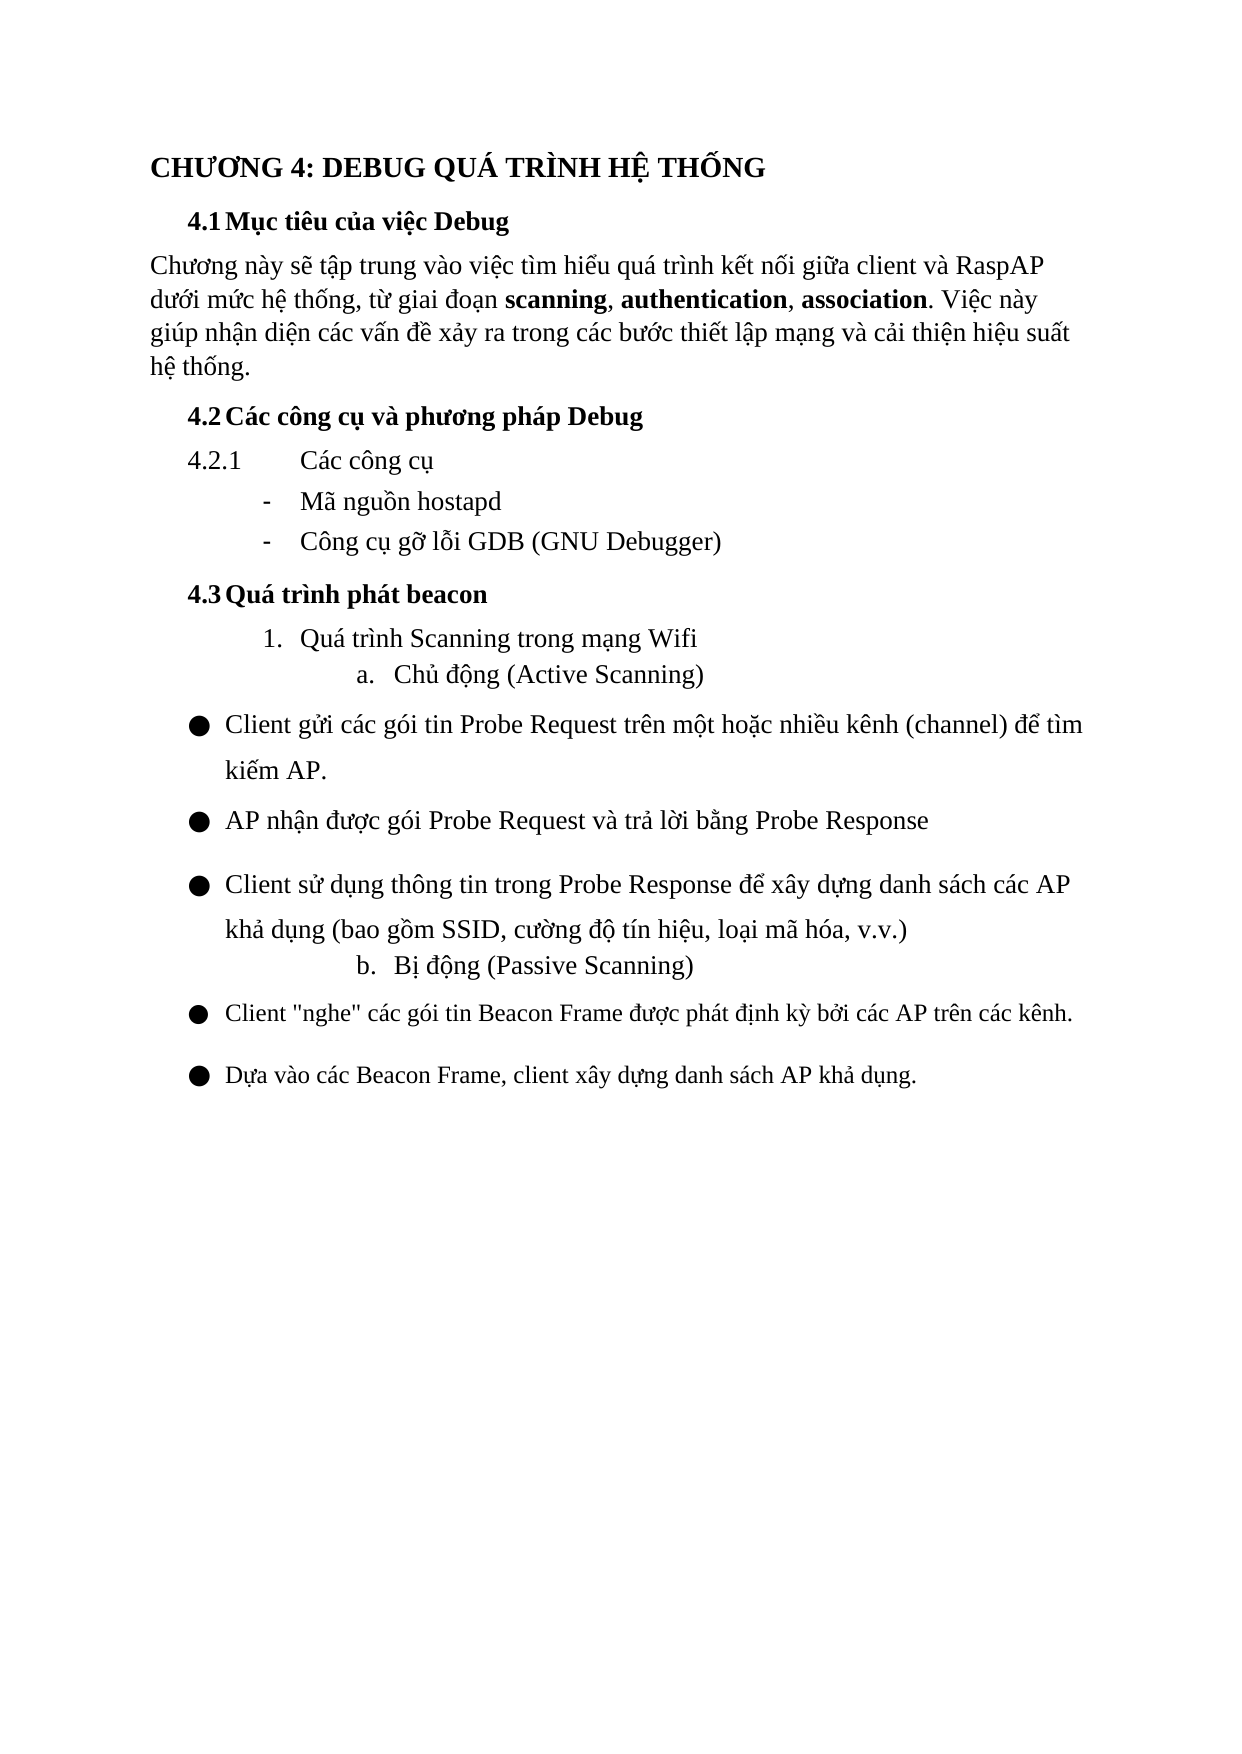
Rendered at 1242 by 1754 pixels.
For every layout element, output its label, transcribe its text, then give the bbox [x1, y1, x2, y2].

text Chương này sẽ tập trung vào việc tìm hiểu quá trình kết nối giữa client và RaspAP dưới mức hệ thống, từ giai đoạn scanning, authentication, association. Việc này giúp nhận diện các vấn đề xảy ra trong các bước thiết lập mạng và cải thiện hiệu suất hệ thống. [150, 249, 1092, 381]
subtitle CHƯƠNG 4: DEBUG QUÁ TRÌNH HỆ THỐNG [150, 150, 1092, 183]
list Client "nghe" các gói tin Beacon Frame được phát định kỳ bởi các AP trên các kênh. [187, 985, 1092, 1036]
subtitle Các công cụ [187, 444, 1092, 475]
list Chủ động (Active Scanning) [356, 658, 1092, 689]
list Dựa vào các Beacon Frame, client xây dựng danh sách AP khả dụng. [187, 1044, 1092, 1099]
subtitle Các công cụ và phương pháp Debug [187, 400, 1092, 431]
list Bị động (Passive Scanning) [356, 949, 1092, 980]
list Mã nguồn hostapd [262, 482, 1092, 519]
list AP nhận được gói Probe Request và trả lời bằng Probe Response [187, 789, 1092, 845]
list Quá trình Scanning trong mạng Wifi [262, 622, 1092, 653]
list Client sử dụng thông tin trong Probe Response để xây dựng danh sách các AP khả dụng (bao gồm SSID, cường độ tín hiệu, loại mã hóa, v.v.) [187, 853, 1092, 944]
list Công cụ gỡ lỗi GDB (GNU Debugger) [262, 522, 1092, 558]
subtitle Mục tiêu của việc Debug [187, 205, 1092, 236]
subtitle Quá trình phát beacon [187, 578, 1092, 609]
list Client gửi các gói tin Probe Request trên một hoặc nhiều kênh (channel) để tìm kiếm AP. [187, 694, 1092, 785]
